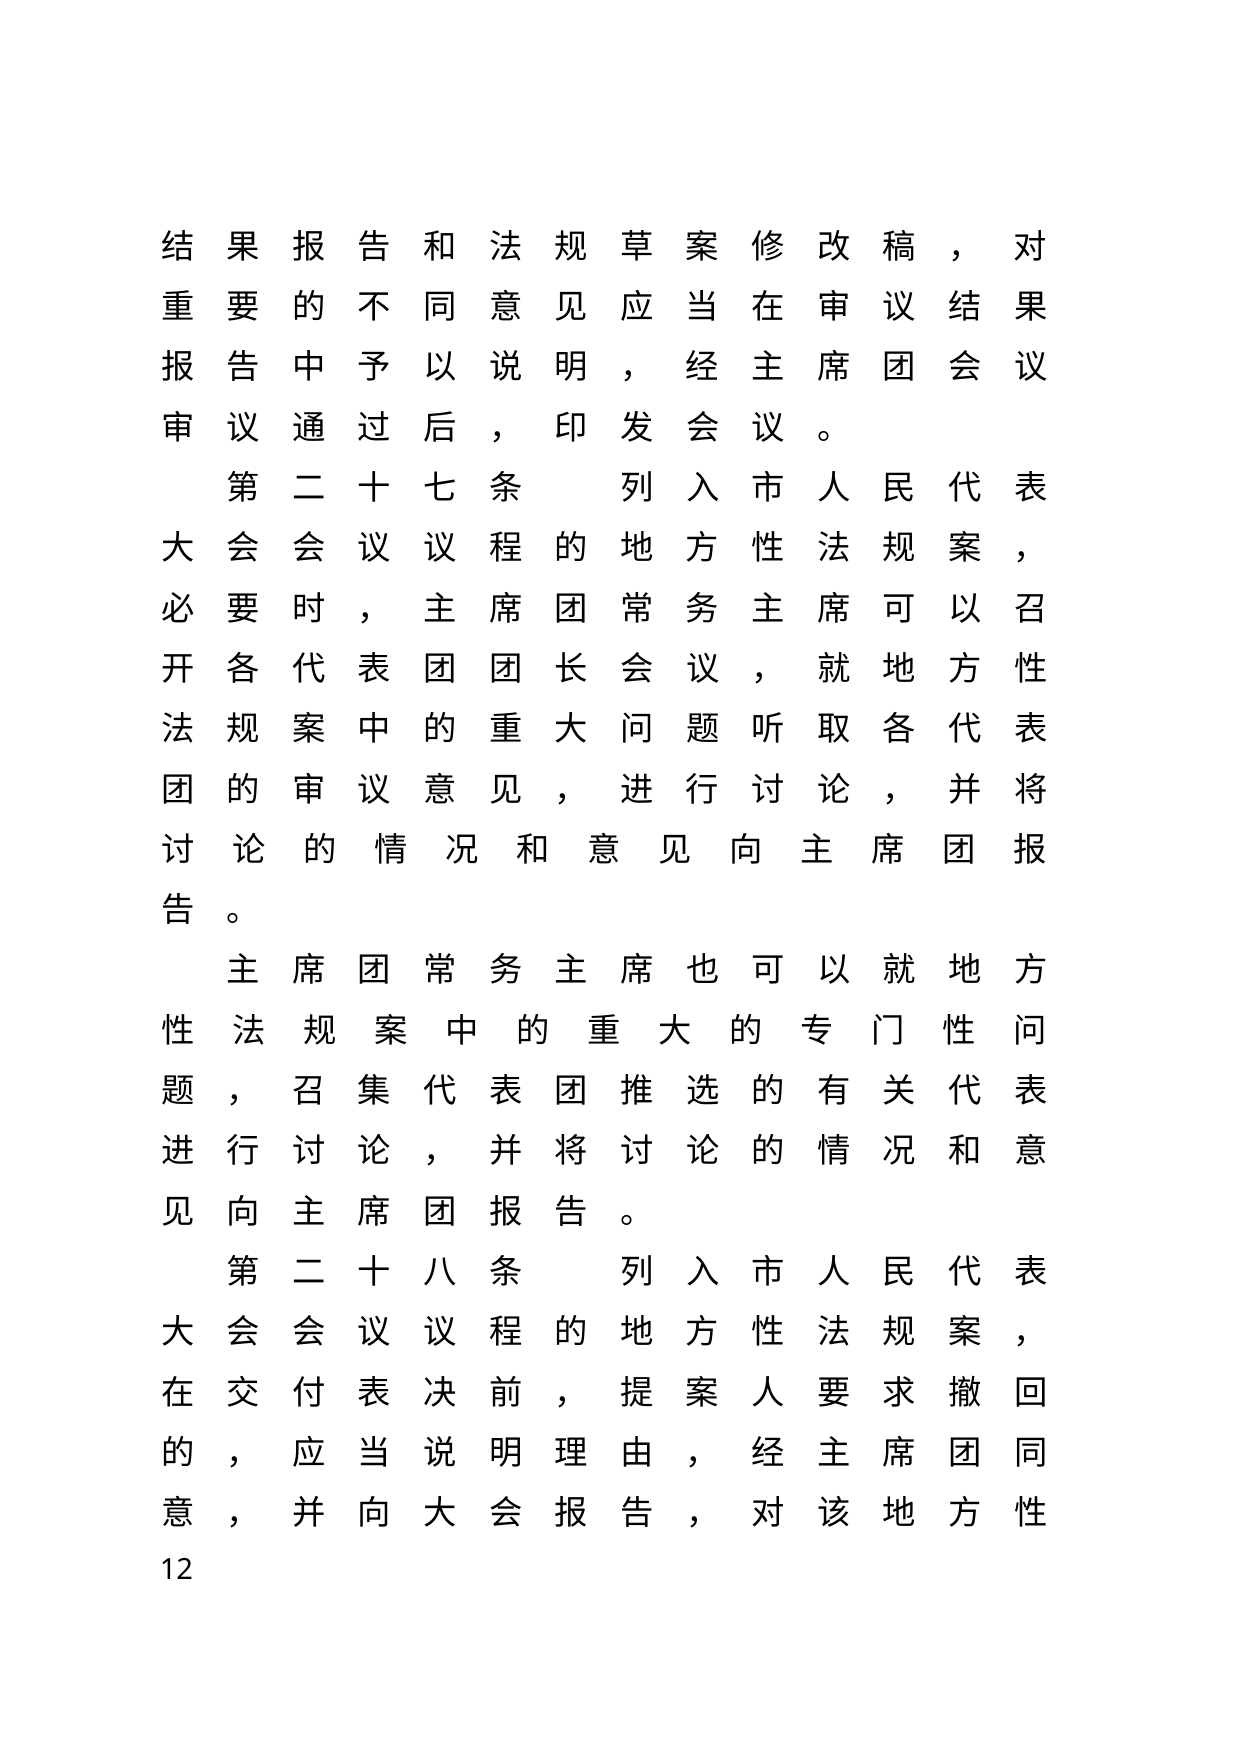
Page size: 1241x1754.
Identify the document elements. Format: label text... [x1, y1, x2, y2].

text 主席团常务主席也可以就地方性法规案中的重大的专门性问题，召集代表团推选的有关代表进行讨论，并将讨论的情况和意见向主席团报告。 [161, 937, 1079, 1239]
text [161, 213, 1079, 455]
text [161, 1239, 1079, 1540]
text 第二十七条 列入市人民代表大会会议议程的地方性法规案，必要时，主席团常务主席可以召开各代表团团长会议，就地方性法规案中的重大问题听取各代表团的审议意见，进行讨论，并将讨论的情况和意见向主席团报告。 [161, 455, 1079, 937]
